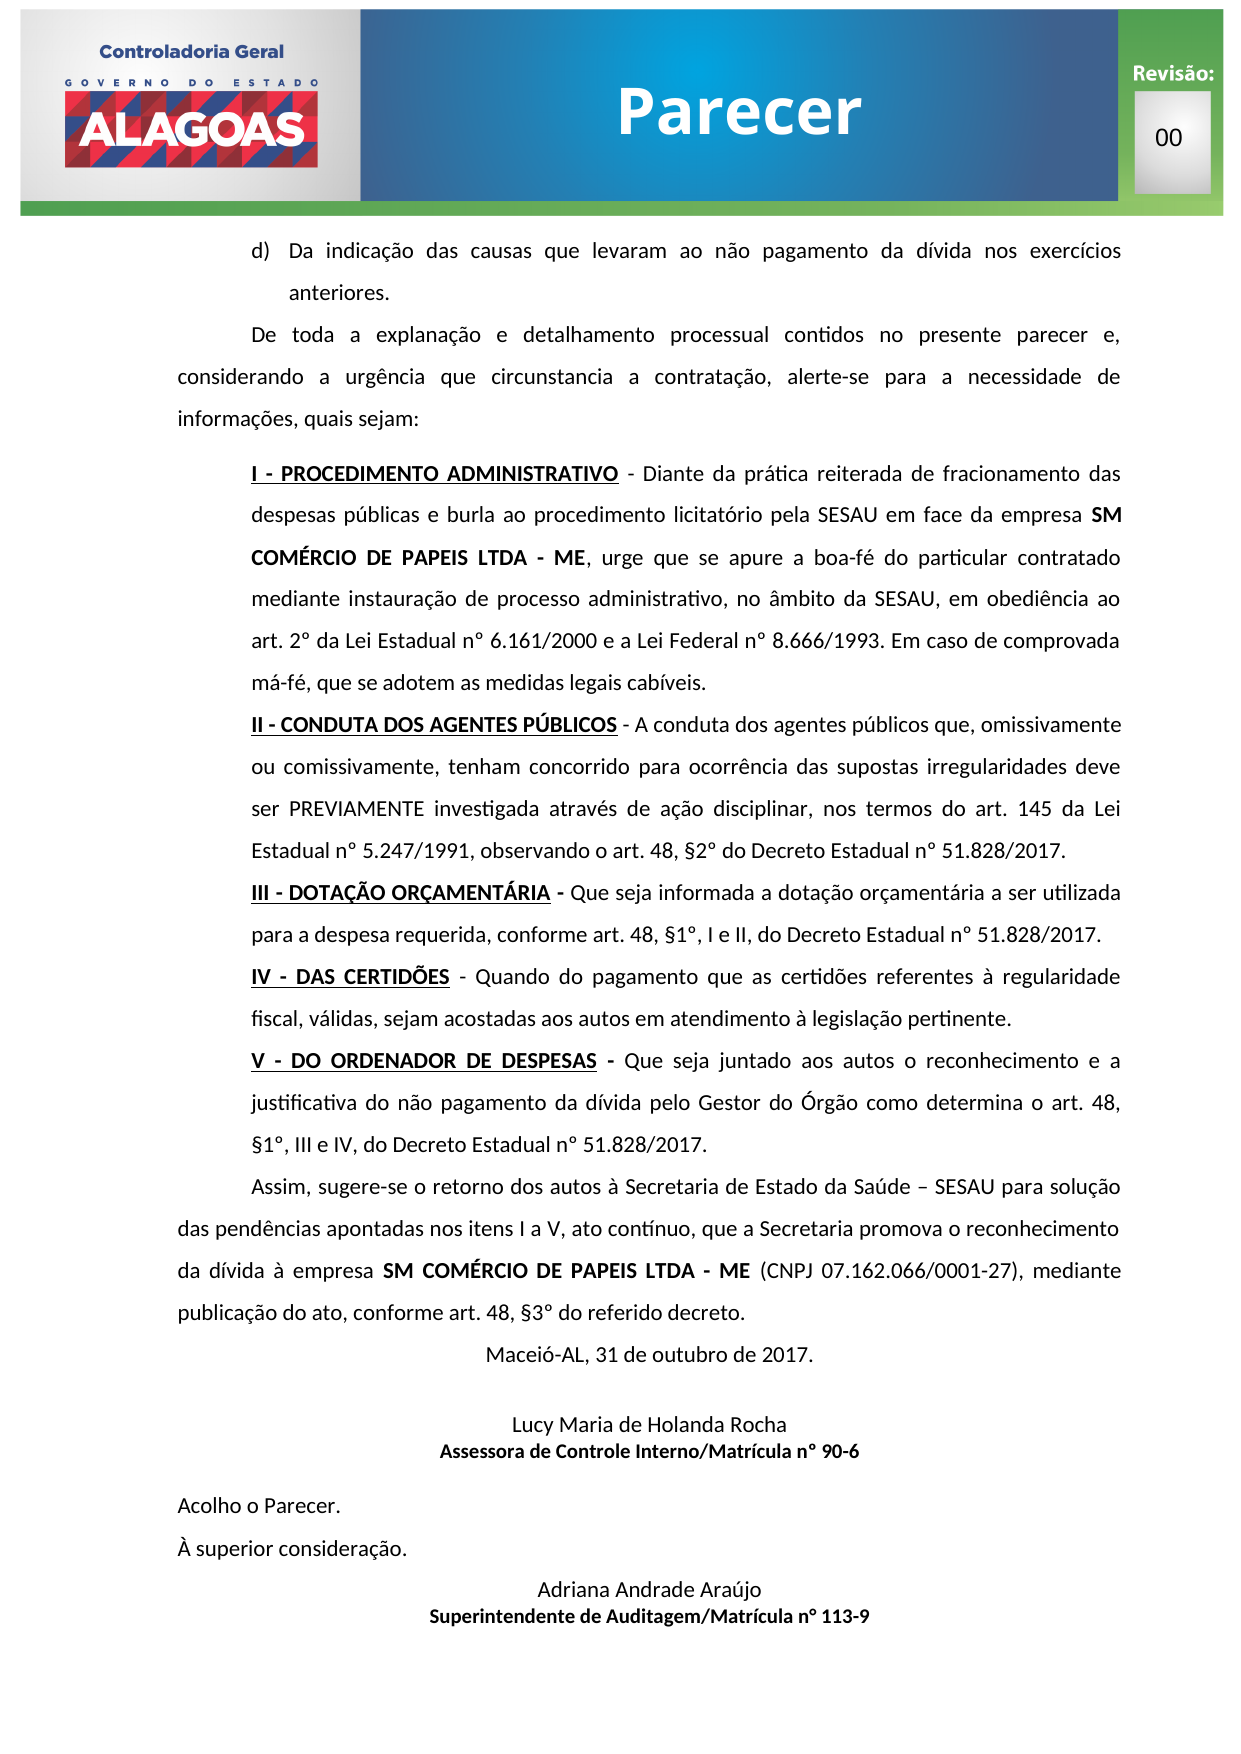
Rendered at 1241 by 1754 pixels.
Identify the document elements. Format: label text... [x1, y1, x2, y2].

text Adriana Andrade Araújo [177, 1576, 1122, 1604]
text Maceió-AL, 31 de outubro de 2017. [177, 1340, 1122, 1368]
text Lucy Maria de Holanda Rocha [177, 1410, 1122, 1438]
text II - CONDUTA DOS AGENTES PÚBLICOS - A conduta dos agentes públicos que, omissivamente ou comissivamente, tenham concorrido para ocorrência das supostas irregularidades deve ser PREVIAMENTE investigada através de ação disciplinar, nos termos do art. 145 da Lei Estadual nº 5.247/1991, observando o art. 48, §2º do Decreto Estadual nº 51.828/2017. [251, 711, 1122, 864]
text V - DO ORDENADOR DE DESPESAS - Que seja juntado aos autos o reconhecimento e a justificativa do não pagamento da dívida pelo Gestor do Órgão como determina o art. 48, §1º, III e IV, do Decreto Estadual nº 51.828/2017. [251, 1046, 1122, 1158]
text De toda a explanação e detalhamento processual contidos no presente parecer e, considerando a urgência que circunstancia a contratação, alerte-se para a necessidade de informações, quais sejam: [177, 320, 1122, 432]
text IV - DAS CERTIDÕES - Quando do pagamento que as certidões referentes à regularidade fiscal, válidas, sejam acostadas aos autos em atendimento à legislação pertinente. [251, 962, 1122, 1032]
picture [20, 9, 1224, 216]
text Assessora de Controle Interno/Matrícula nº 90-6 [177, 1438, 1122, 1464]
list Da indicação das causas que levaram ao não pagamento da dívida nos exercícios anteriores. [251, 236, 1122, 306]
list I - PROCEDIMENTO ADMINISTRATIVO - Diante da prática reiterada de fracionamento das despesas públicas e burla ao procedimento licitatório pela SESAU em face da empresa SM COMÉRCIO DE PAPEIS LTDA - ME, urge que se apure a boa-fé do particular contratado mediante instauração de processo administrativo, no âmbito da SESAU, em obediência ao art. 2º da Lei Estadual nº 6.161/2000 e a Lei Federal nº 8.666/1993. Em caso de comprovada má-fé, que se adotem as medidas legais cabíveis. [251, 459, 1122, 697]
text III - DOTAÇÃO ORÇAMENTÁRIA - Que seja informada a dotação orçamentária a ser utilizada para a despesa requerida, conforme art. 48, §1º, I e II, do Decreto Estadual nº 51.828/2017. [251, 878, 1122, 948]
text Assim, sugere-se o retorno dos autos à Secretaria de Estado da Saúde – SESAU para solução das pendências apontadas nos itens I a V, ato contínuo, que a Secretaria promova o reconhecimento da dívida à empresa SM COMÉRCIO DE PAPEIS LTDA - ME (CNPJ 07.162.066/0001-27), mediante publicação do ato, conforme art. 48, §3º do referido decreto. [177, 1172, 1122, 1326]
text À superior consideração. [177, 1534, 1122, 1562]
text Acolho o Parecer. [177, 1492, 1122, 1520]
text Superintendente de Auditagem/Matrícula n° 113-9 [177, 1604, 1122, 1629]
